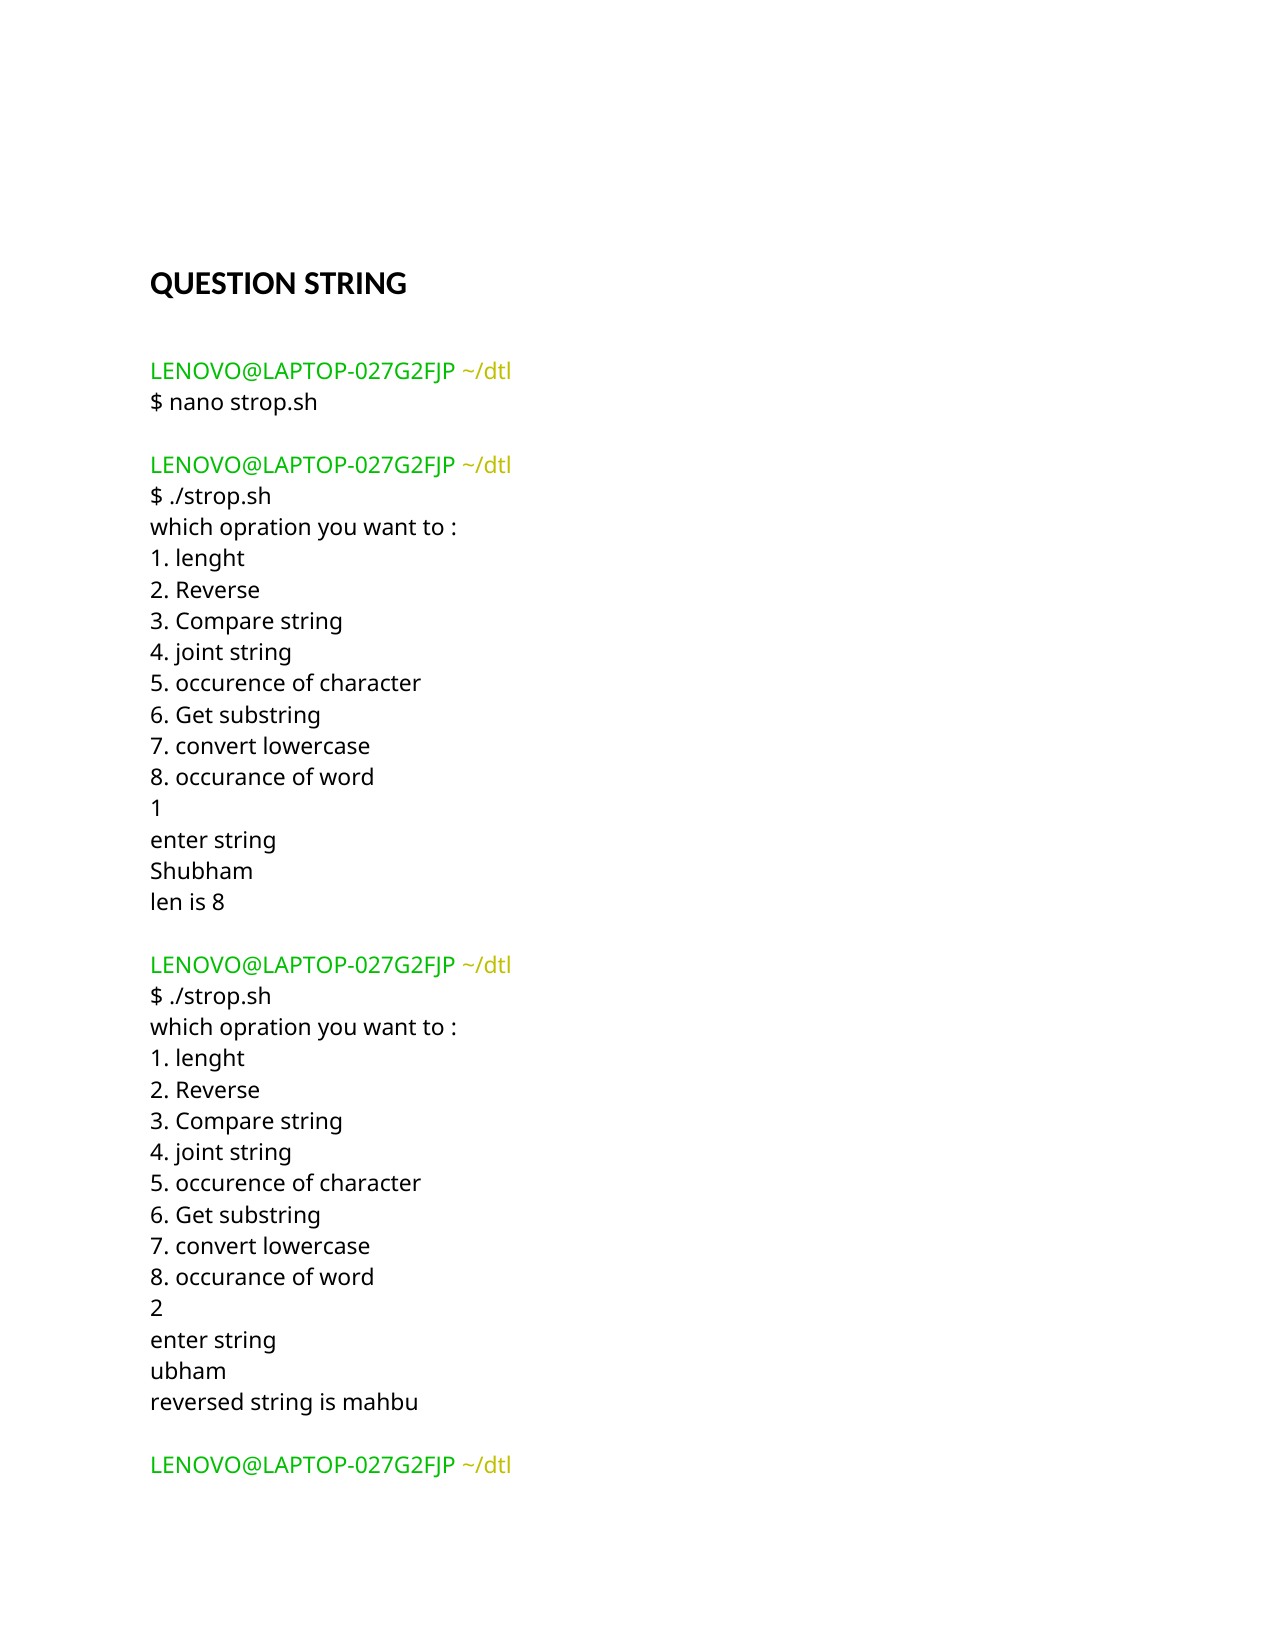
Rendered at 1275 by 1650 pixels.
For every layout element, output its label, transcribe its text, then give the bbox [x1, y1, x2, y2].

text 4. joint string [150, 1136, 1125, 1167]
text 2. Reverse [150, 1073, 1125, 1105]
text 3. Compare string [150, 605, 1125, 636]
text LENOVO@LAPTOP-027G2FJP ~/dtl [150, 1448, 1125, 1480]
text $ ./strop.sh [150, 980, 1125, 1011]
text LENOVO@LAPTOP-027G2FJP ~/dtl [150, 948, 1125, 980]
text 1 [150, 792, 1125, 823]
text ubham [150, 1355, 1125, 1386]
text 1. lenght [150, 1042, 1125, 1073]
text 7. convert lowercase [150, 1230, 1125, 1261]
text 4. joint string [150, 636, 1125, 667]
text 5. occurence of character [150, 1167, 1125, 1198]
text 5. occurence of character [150, 667, 1125, 698]
text which opration you want to : [150, 511, 1125, 542]
text enter string [150, 1323, 1125, 1355]
text reversed string is mahbu [150, 1386, 1125, 1417]
text 8. occurance of word [150, 1261, 1125, 1292]
text 2 [150, 1292, 1125, 1323]
text len is 8 [150, 886, 1125, 917]
text 8. occurance of word [150, 761, 1125, 792]
text QUESTION STRING [150, 262, 1125, 302]
text LENOVO@LAPTOP-027G2FJP ~/dtl [150, 448, 1125, 480]
text enter string [150, 823, 1125, 855]
text 6. Get substring [150, 1198, 1125, 1230]
text 1. lenght [150, 542, 1125, 573]
text 3. Compare string [150, 1105, 1125, 1136]
text Shubham [150, 855, 1125, 886]
text LENOVO@LAPTOP-027G2FJP ~/dtl [150, 355, 1125, 386]
text 6. Get substring [150, 698, 1125, 730]
text $ nano strop.sh [150, 386, 1125, 417]
text 2. Reverse [150, 573, 1125, 605]
text which opration you want to : [150, 1011, 1125, 1042]
text 7. convert lowercase [150, 730, 1125, 761]
text $ ./strop.sh [150, 480, 1125, 511]
